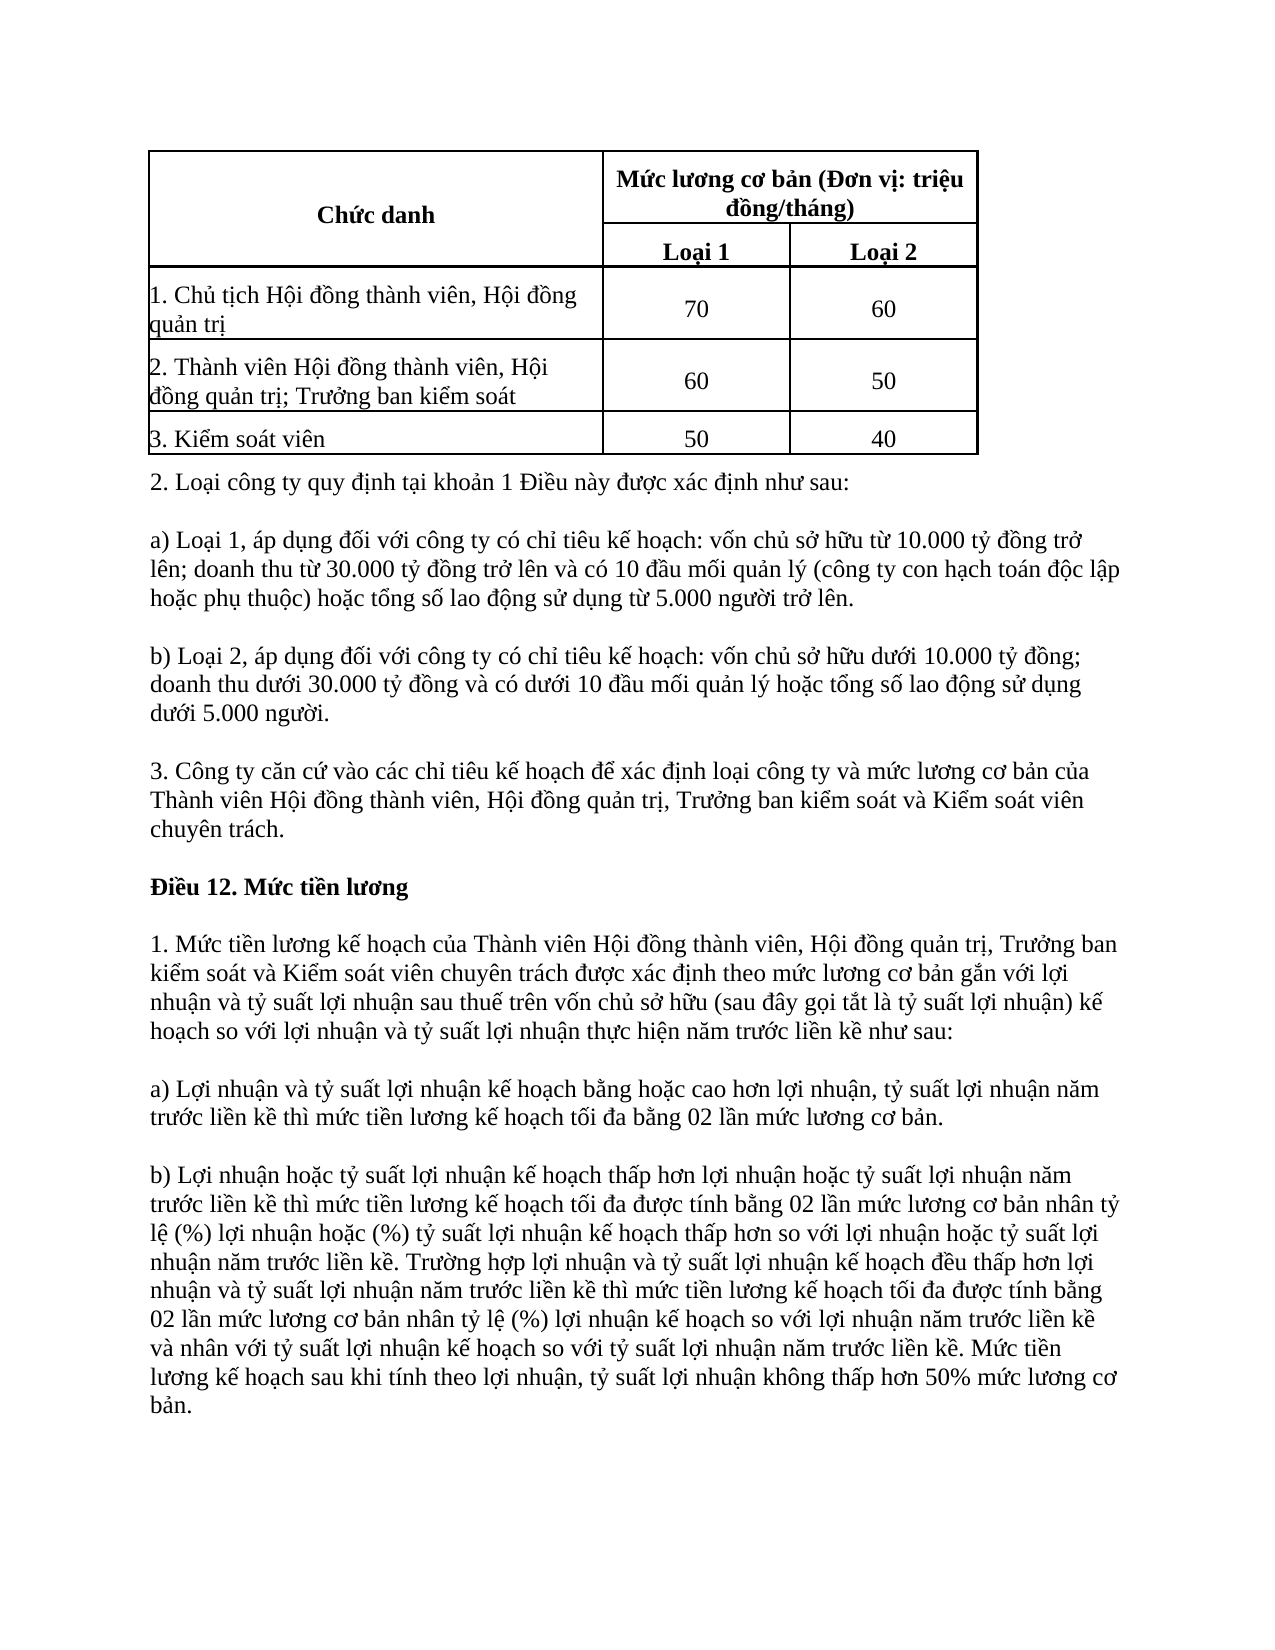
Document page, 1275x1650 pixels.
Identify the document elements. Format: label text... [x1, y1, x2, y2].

table_cell 60 [791, 268, 976, 337]
table_cell 40 [791, 412, 976, 453]
text Điều 12. Mức tiền lương [150, 872, 1125, 900]
table_header Chức danh [150, 152, 602, 265]
table_header Mức lương cơ bản (Đơn vị: triệu đồng/tháng) [604, 152, 976, 222]
table_cell 3. Kiểm soát viên [150, 412, 602, 453]
table_cell Loại 2 [791, 224, 976, 265]
text 3. Công ty căn cứ vào các chỉ tiêu kế hoạch để xác định loại công ty và mức lương cơ bản của Thành viên Hội đồng thành viên, Hội đồng quản trị, Trưởng ban kiểm soát và Kiểm soát viên chuyên trách. [150, 756, 1125, 842]
table_cell 60 [604, 340, 789, 409]
text a) Loại 1, áp dụng đối với công ty có chỉ tiêu kế hoạch: vốn chủ sở hữu từ 10.000 tỷ đồng trở lên; doanh thu từ 30.000 tỷ đồng trở lên và có 10 đầu mối quản lý (công ty con hạch toán độc lập hoặc phụ thuộc) hoặc tổng số lao động sử dụng từ 5.000 người trở lên. [150, 525, 1125, 612]
text b) Lợi nhuận hoặc tỷ suất lợi nhuận kế hoạch thấp hơn lợi nhuận hoặc tỷ suất lợi nhuận năm trước liền kề thì mức tiền lương kế hoạch tối đa được tính bằng 02 lần mức lương cơ bản nhân tỷ lệ (%) lợi nhuận hoặc (%) tỷ suất lợi nhuận kế hoạch thấp hơn so với lợi nhuận hoặc tỷ suất lợi nhuận năm trước liền kề. Trường hợp lợi nhuận và tỷ suất lợi nhuận kế hoạch đều thấp hơn lợi nhuận và tỷ suất lợi nhuận năm trước liền kề thì mức tiền lương kế hoạch tối đa được tính bằng 02 lần mức lương cơ bản nhân tỷ lệ (%) lợi nhuận kế hoạch so với lợi nhuận năm trước liền kề và nhân với tỷ suất lợi nhuận kế hoạch so với tỷ suất lợi nhuận năm trước liền kề. Mức tiền lương kế hoạch sau khi tính theo lợi nhuận, tỷ suất lợi nhuận không thấp hơn 50% mức lương cơ bản. [150, 1160, 1125, 1419]
text a) Lợi nhuận và tỷ suất lợi nhuận kế hoạch bằng hoặc cao hơn lợi nhuận, tỷ suất lợi nhuận năm trước liền kề thì mức tiền lương kế hoạch tối đa bằng 02 lần mức lương cơ bản. [150, 1074, 1125, 1131]
table_cell 50 [791, 340, 976, 409]
text 1. Mức tiền lương kế hoạch của Thành viên Hội đồng thành viên, Hội đồng quản trị, Trưởng ban kiểm soát và Kiểm soát viên chuyên trách được xác định theo mức lương cơ bản gắn với lợi nhuận và tỷ suất lợi nhuận sau thuế trên vốn chủ sở hữu (sau đây gọi tắt là tỷ suất lợi nhuận) kế hoạch so với lợi nhuận và tỷ suất lợi nhuận thực hiện năm trước liền kề như sau: [150, 929, 1125, 1044]
table_cell Loại 1 [604, 224, 789, 265]
text b) Loại 2, áp dụng đối với công ty có chỉ tiêu kế hoạch: vốn chủ sở hữu dưới 10.000 tỷ đồng; doanh thu dưới 30.000 tỷ đồng và có dưới 10 đầu mối quản lý hoặc tổng số lao động sử dụng dưới 5.000 người. [150, 641, 1125, 727]
table_cell 70 [604, 268, 789, 337]
table_cell 2. Thành viên Hội đồng thành viên, Hội đồng quản trị; Trưởng ban kiểm soát [150, 340, 602, 409]
table_cell 1. Chủ tịch Hội đồng thành viên, Hội đồng quản trị [150, 268, 602, 337]
text 2. Loại công ty quy định tại khoản 1 Điều này được xác định như sau: [150, 467, 1125, 496]
table_cell 50 [604, 412, 789, 453]
